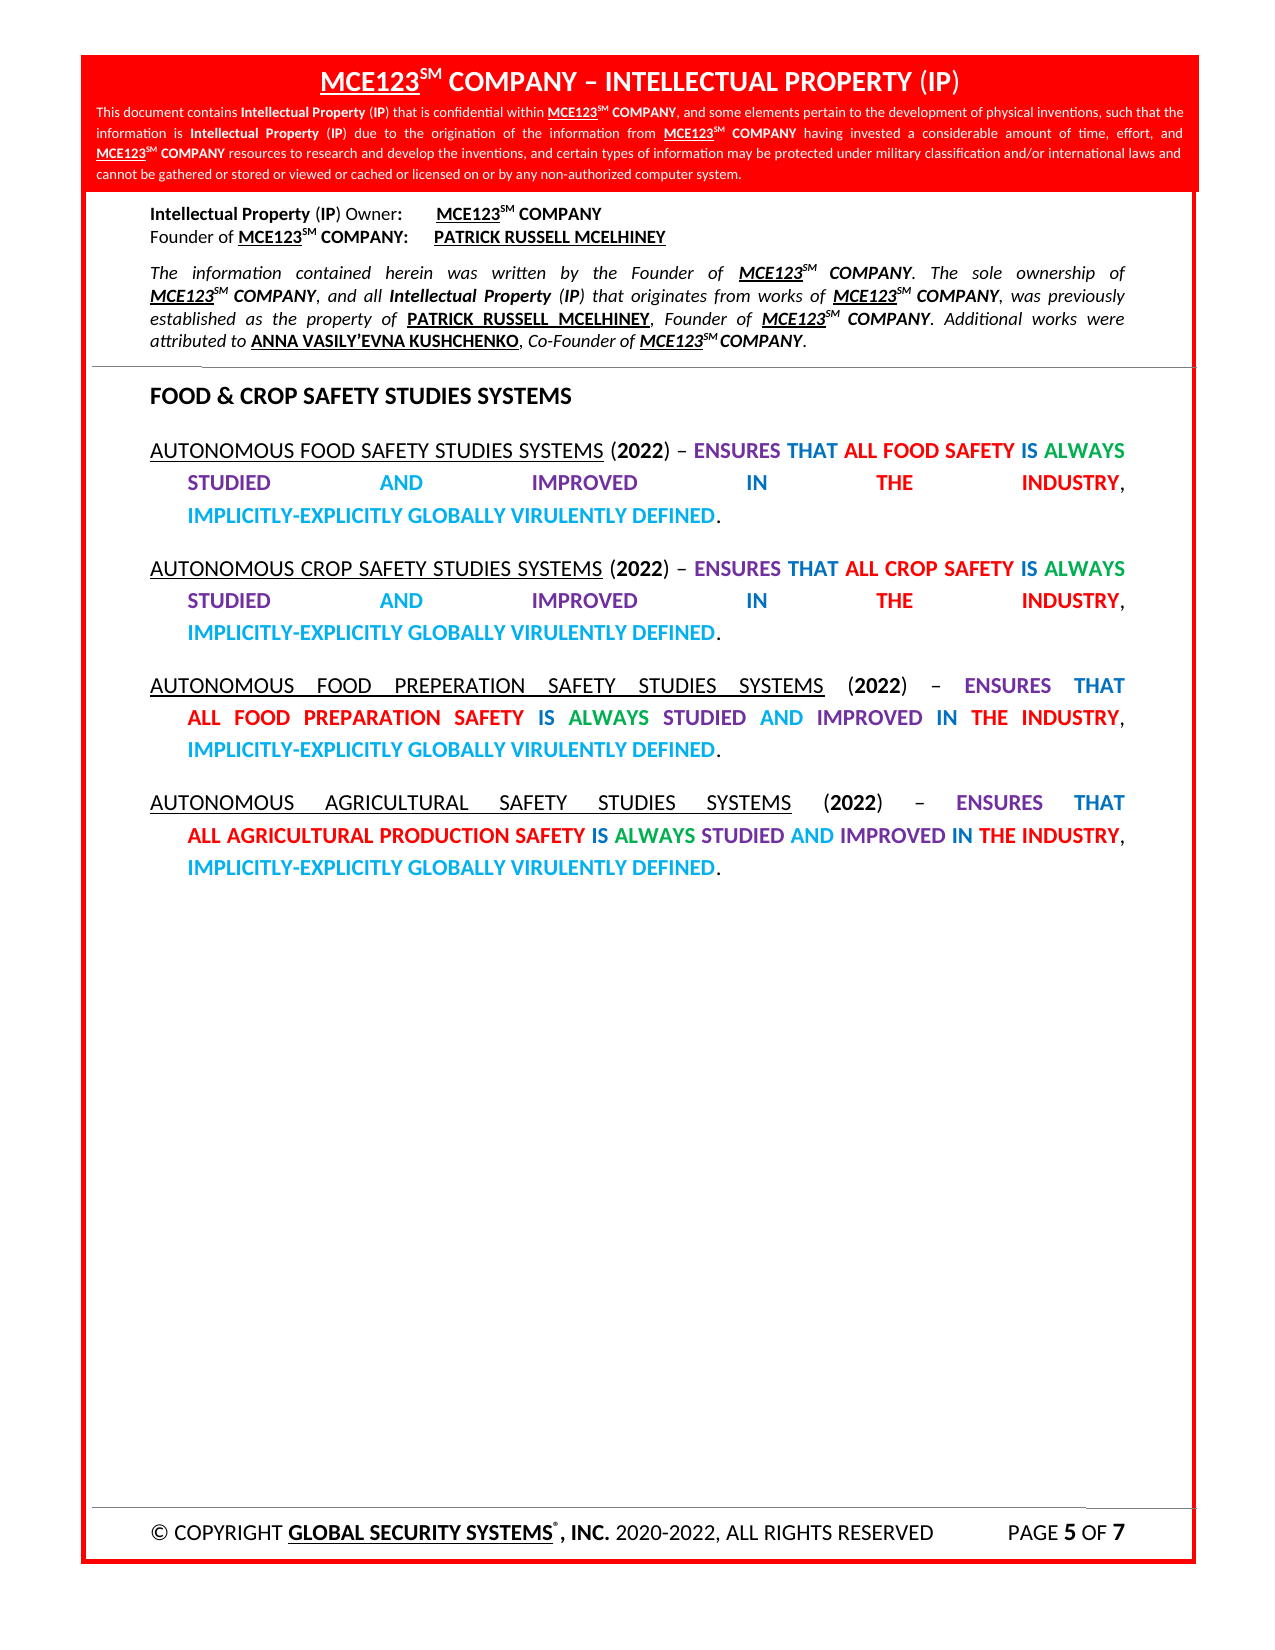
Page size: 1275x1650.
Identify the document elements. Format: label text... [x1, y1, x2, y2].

text AUTONOMOUS FOOD SAFETY STUDIES SYSTEMS (2022) – ENSURES THAT ALL FOOD SAFETY IS ALWAYS STUDIED AND IMPROVED IN THE INDUSTRY, IMPLICITLY-EXPLICITLY GLOBALLY VIRULENTLY DEFINED. [150, 436, 1125, 529]
text AUTONOMOUS CROP SAFETY STUDIES SYSTEMS (2022) – ENSURES THAT ALL CROP SAFETY IS ALWAYS STUDIED AND IMPROVED IN THE INDUSTRY, IMPLICITLY-EXPLICITLY GLOBALLY VIRULENTLY DEFINED. [150, 554, 1125, 646]
text AUTONOMOUS FOOD PREPERATION SAFETY STUDIES SYSTEMS (2022) – ENSURES THAT ALL FOOD PREPARATION SAFETY IS ALWAYS STUDIED AND IMPROVED IN THE INDUSTRY, IMPLICITLY-EXPLICITLY GLOBALLY VIRULENTLY DEFINED. [150, 671, 1125, 763]
text AUTONOMOUS AGRICULTURAL SAFETY STUDIES SYSTEMS (2022) – ENSURES THAT ALL AGRICULTURAL PRODUCTION SAFETY IS ALWAYS STUDIED AND IMPROVED IN THE INDUSTRY, IMPLICITLY-EXPLICITLY GLOBALLY VIRULENTLY DEFINED. [150, 788, 1125, 881]
text FOOD & CROP SAFETY STUDIES SYSTEMS [150, 381, 1125, 411]
